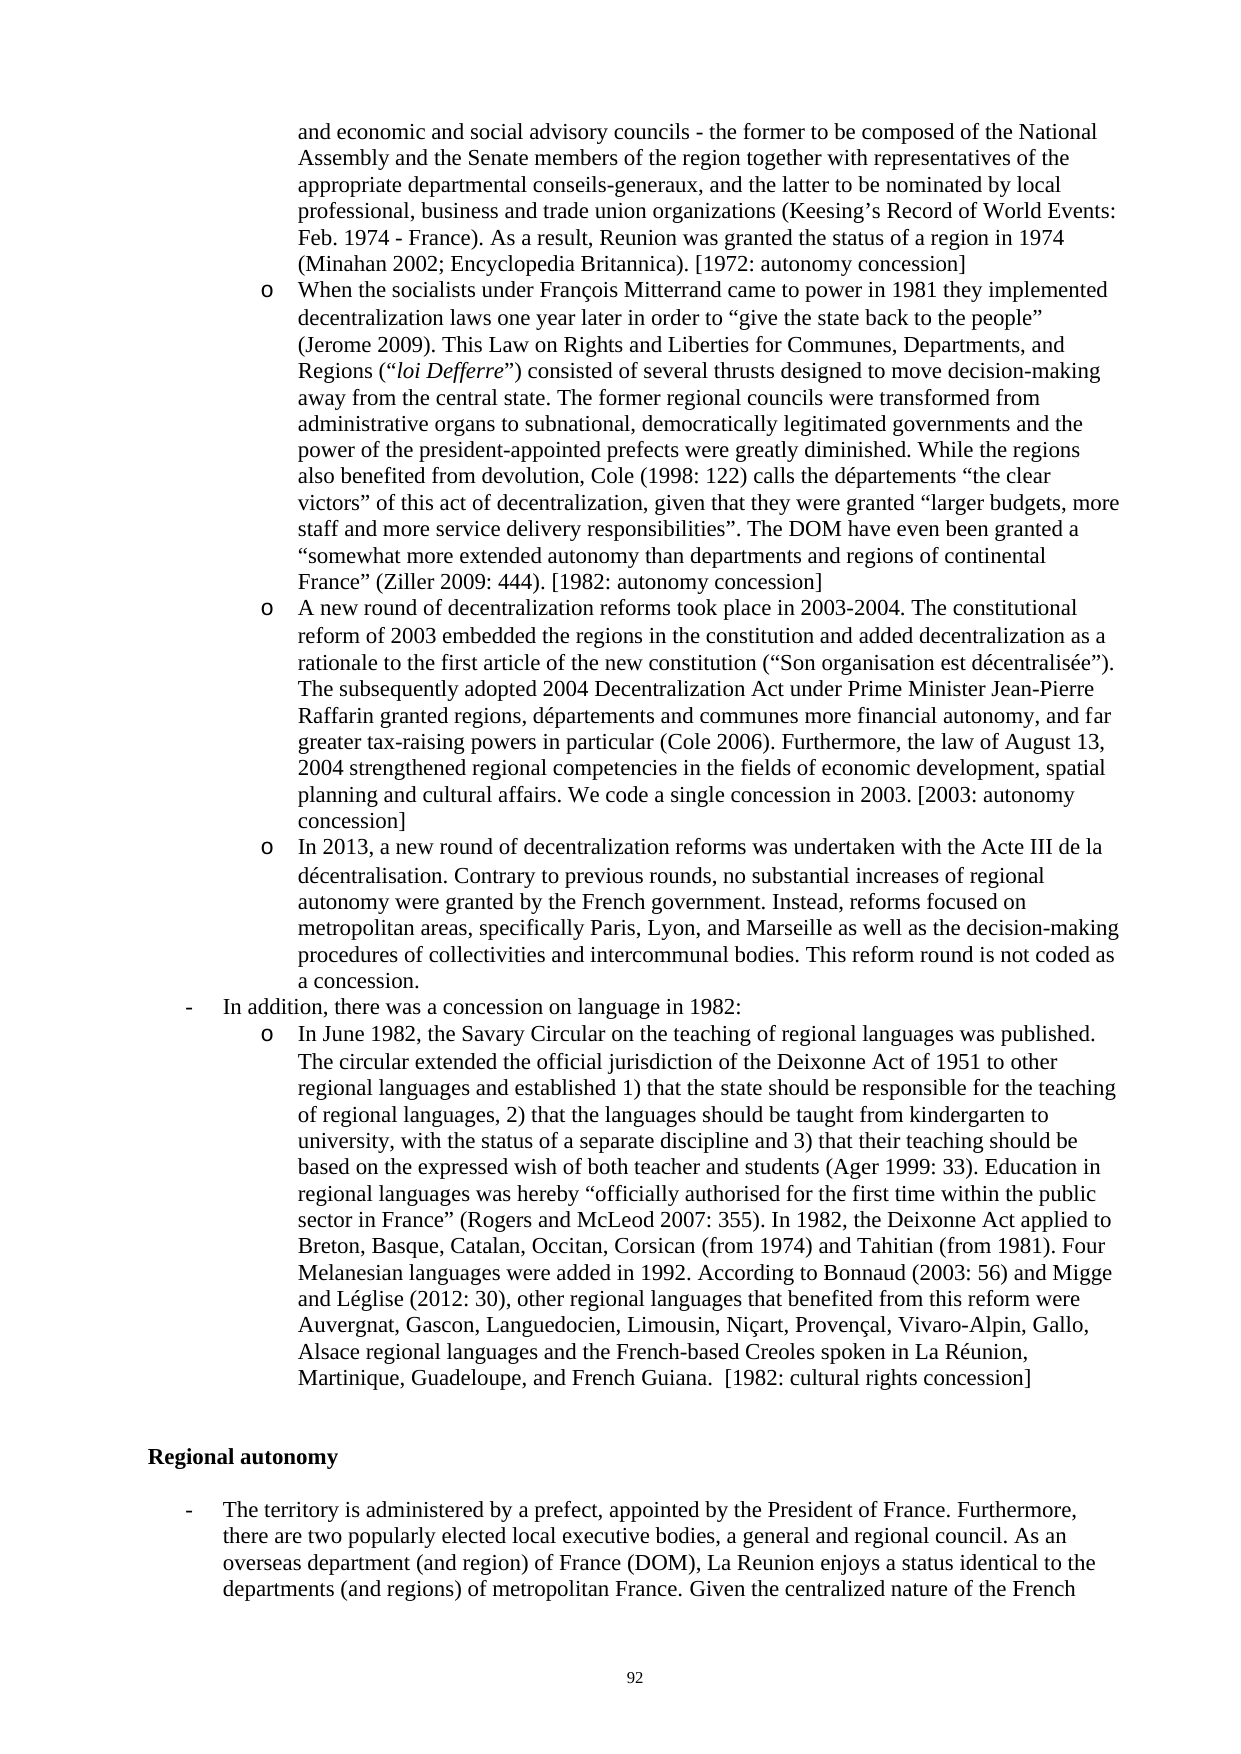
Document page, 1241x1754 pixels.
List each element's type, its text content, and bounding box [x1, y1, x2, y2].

list In addition, there was a concession on language in 1982: [185, 993, 1122, 1020]
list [260, 118, 1122, 276]
list A new round of decentralization reforms took place in 2003-2004. The constitutional reform of 2003 embedded the regions in the constitution and added decentralization as a rationale to the first article of the new constitution (“Son organisation est décentralisée”). The subsequently adopted 2004 Decentralization Act under Prime Minister Jean-Pierre Raffarin granted regions, départements and communes more financial autonomy, and far greater tax-raising powers in particular (Cole 2006). Furthermore, the law of August 13, 2004 strengthened regional competencies in the fields of economic development, spatial planning and cultural affairs. We code a single concession in 2003. [2003: autonomy concession] [260, 594, 1122, 833]
text Regional autonomy [148, 1443, 1122, 1470]
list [185, 1496, 1122, 1601]
list In 2013, a new round of decentralization reforms was undertaken with the Acte III de la décentralisation. Contrary to previous rounds, no substantial increases of regional autonomy were granted by the French government. Instead, reforms focused on metropolitan areas, specifically Paris, Lyon, and Marseille as well as the decision-making procedures of collectivities and intercommunal bodies. This reform round is not coded as a concession. [260, 833, 1122, 993]
list In June 1982, the Savary Circular on the teaching of regional languages was published. The circular extended the official jurisdiction of the Deixonne Act of 1951 to other regional languages and established 1) that the state should be responsible for the teaching of regional languages, 2) that the languages should be taught from kindergarten to university, with the status of a separate discipline and 3) that their teaching should be based on the expressed wish of both teacher and students (Ager 1999: 33). Education in regional languages was hereby “officially authorised for the first time within the public sector in France” (Rogers and McLeod 2007: 355). In 1982, the Deixonne Act applied to Breton, Basque, Catalan, Occitan, Corsican (from 1974) and Tahitian (from 1981). Four Melanesian languages were added in 1992. According to Bonnaud (2003: 56) and Migge and Léglise (2012: 30), other regional languages that benefited from this reform were Auvergnat, Gascon, Languedocien, Limousin, Niçart, Provençal, Vivaro-Alpin, Gallo, Alsace regional languages and the French-based Creoles spoken in La Réunion, Martinique, Guadeloupe, and French Guiana. [1982: cultural rights concession] [260, 1020, 1122, 1391]
list When the socialists under François Mitterrand came to power in 1981 they implemented decentralization laws one year later in order to “give the state back to the people” (Jerome 2009). This Law on Rights and Liberties for Communes, Departments, and Regions (“loi Defferre”) consisted of several thrusts designed to move decision-making away from the central state. The former regional councils were transformed from administrative organs to subnational, democratically legitimated governments and the power of the president-appointed prefects were greatly diminished. While the regions also benefited from devolution, Cole (1998: 122) calls the départements “the clear victors” of this act of decentralization, given that they were granted “larger budgets, more staff and more service delivery responsibilities”. The DOM have even been granted a “somewhat more extended autonomy than departments and regions of continental France” (Ziller 2009: 444). [1982: autonomy concession] [260, 276, 1122, 594]
